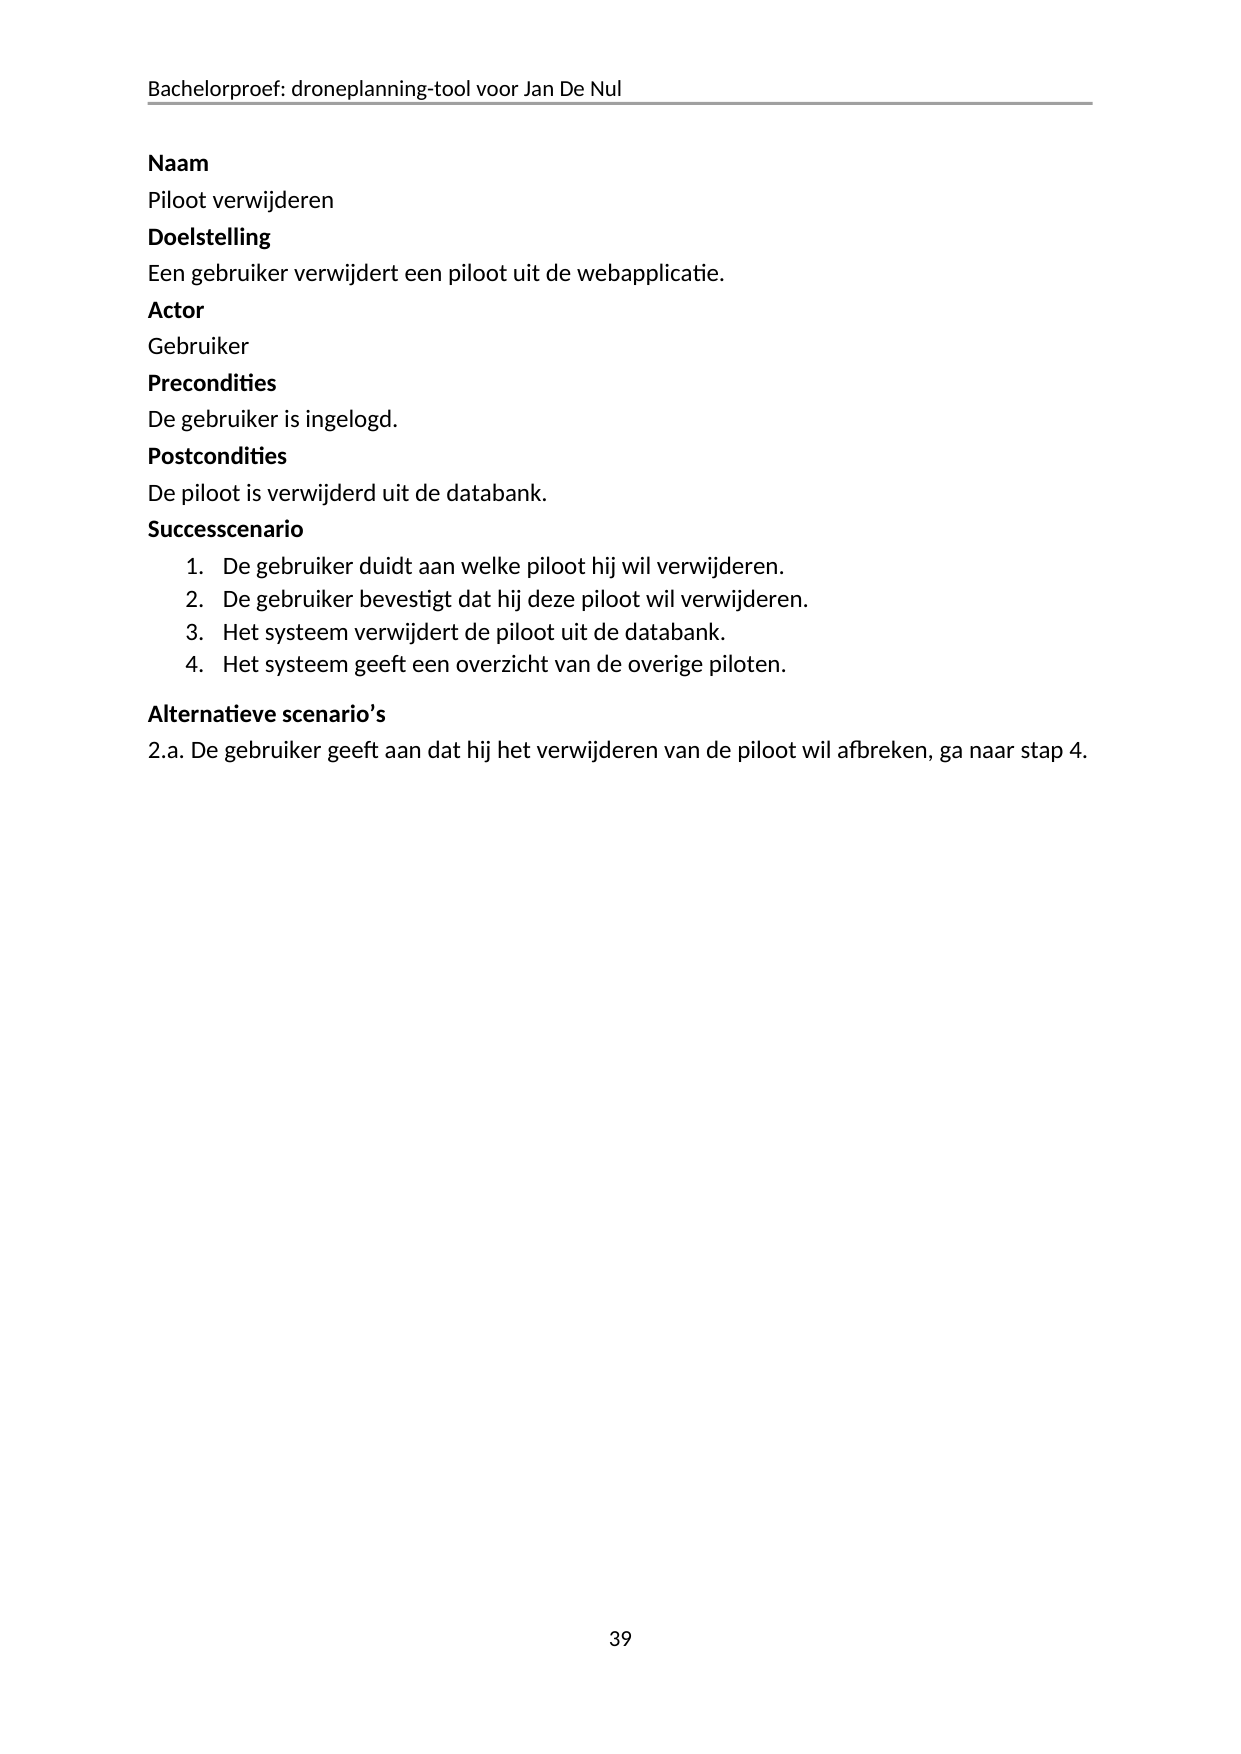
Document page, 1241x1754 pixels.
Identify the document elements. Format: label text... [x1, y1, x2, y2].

text Naam [148, 148, 1093, 178]
list Het systeem geeft een overzicht van de overige piloten. [185, 648, 1093, 679]
text Precondities [148, 367, 1093, 397]
list Het systeem verwijdert de piloot uit de databank. [185, 616, 1093, 646]
list De gebruiker duidt aan welke piloot hij wil verwijderen. [185, 550, 1093, 580]
text Successcenario [148, 513, 1093, 544]
text Alternatieve scenario’s [148, 698, 1093, 729]
text 2.a. De gebruiker geeft aan dat hij het verwijderen van de piloot wil afbreken, ga naar stap 4. [148, 735, 1093, 765]
text Postcondities [148, 440, 1093, 471]
text Een gebruiker verwijdert een piloot uit de webapplicatie. [148, 257, 1093, 288]
text Actor [148, 294, 1093, 324]
list De gebruiker bevestigt dat hij deze piloot wil verwijderen. [185, 583, 1093, 613]
text Gebruiker [148, 330, 1093, 361]
text De gebruiker is ingelogd. [148, 403, 1093, 434]
text Doelstelling [148, 221, 1093, 251]
text De piloot is verwijderd uit de databank. [148, 477, 1093, 507]
text Piloot verwijderen [148, 184, 1093, 215]
